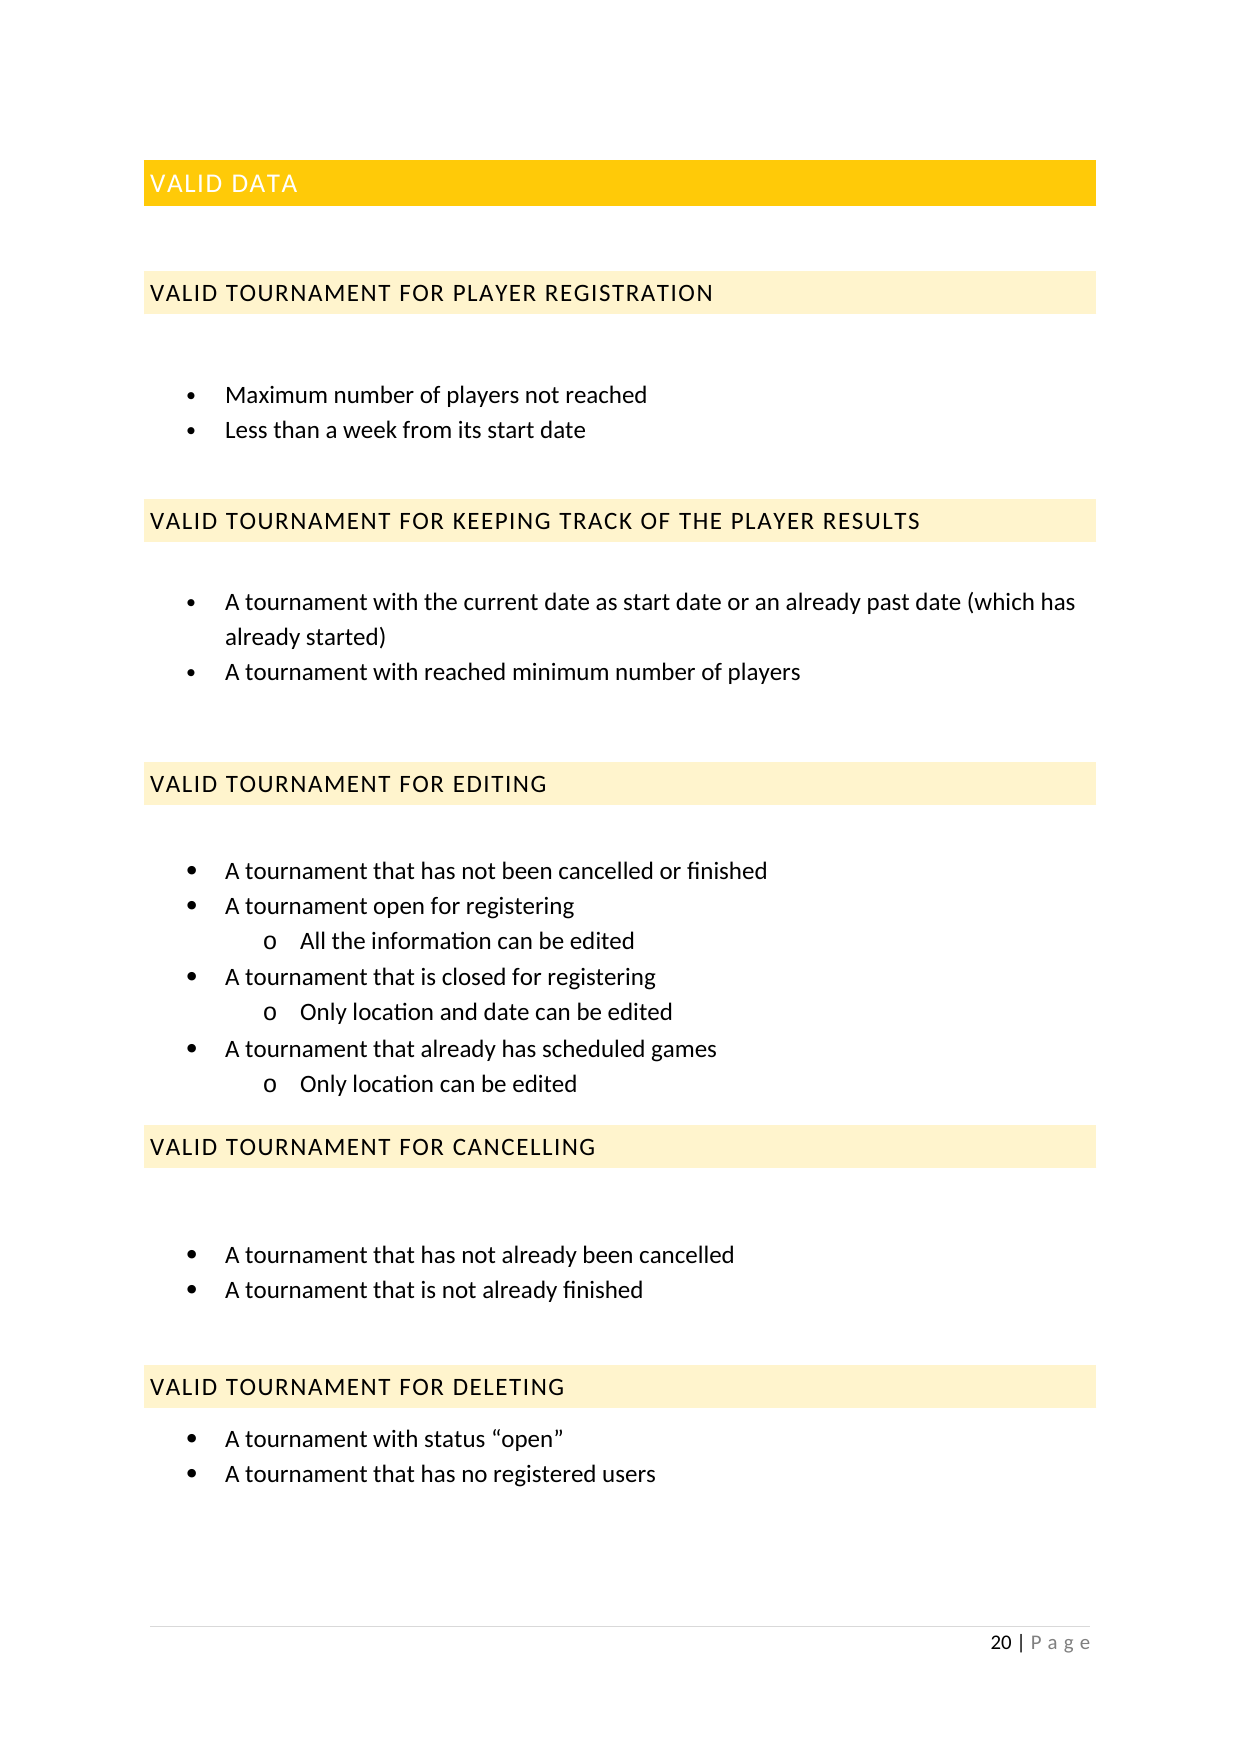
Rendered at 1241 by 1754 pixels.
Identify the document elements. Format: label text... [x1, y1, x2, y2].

list A tournament that already has scheduled games [187, 1033, 1090, 1063]
subtitle Valid tournament for cancelling [150, 1131, 1090, 1162]
subtitle Valid data [150, 167, 1090, 200]
list Maximum number of players not reached [187, 379, 1090, 410]
list A tournament with status “open” [187, 1423, 1090, 1453]
list A tournament that has no registered users [187, 1458, 1090, 1488]
subtitle Valid tournament for editing [150, 768, 1090, 799]
list A tournament that has not been cancelled or finished [187, 855, 1090, 886]
subtitle Valid tournament for keeping track of the player results [150, 505, 1090, 536]
list A tournament that has not already been cancelled [187, 1239, 1090, 1269]
list All the information can be edited [262, 925, 1090, 957]
list A tournament open for registering [187, 890, 1090, 921]
list A tournament that is closed for registering [187, 961, 1090, 992]
list Less than a week from its start date [187, 414, 1090, 445]
list Only location can be edited [262, 1068, 1090, 1100]
list A tournament that is not already finished [187, 1274, 1090, 1304]
list A tournament with reached minimum number of players [187, 656, 1090, 687]
subtitle Valid tournament for player registration [150, 278, 1090, 308]
list A tournament with the current date as start date or an already past date (which has already started) [187, 586, 1090, 652]
list Only location and date can be edited [262, 996, 1090, 1028]
subtitle Valid tournament for deleting [150, 1371, 1090, 1402]
